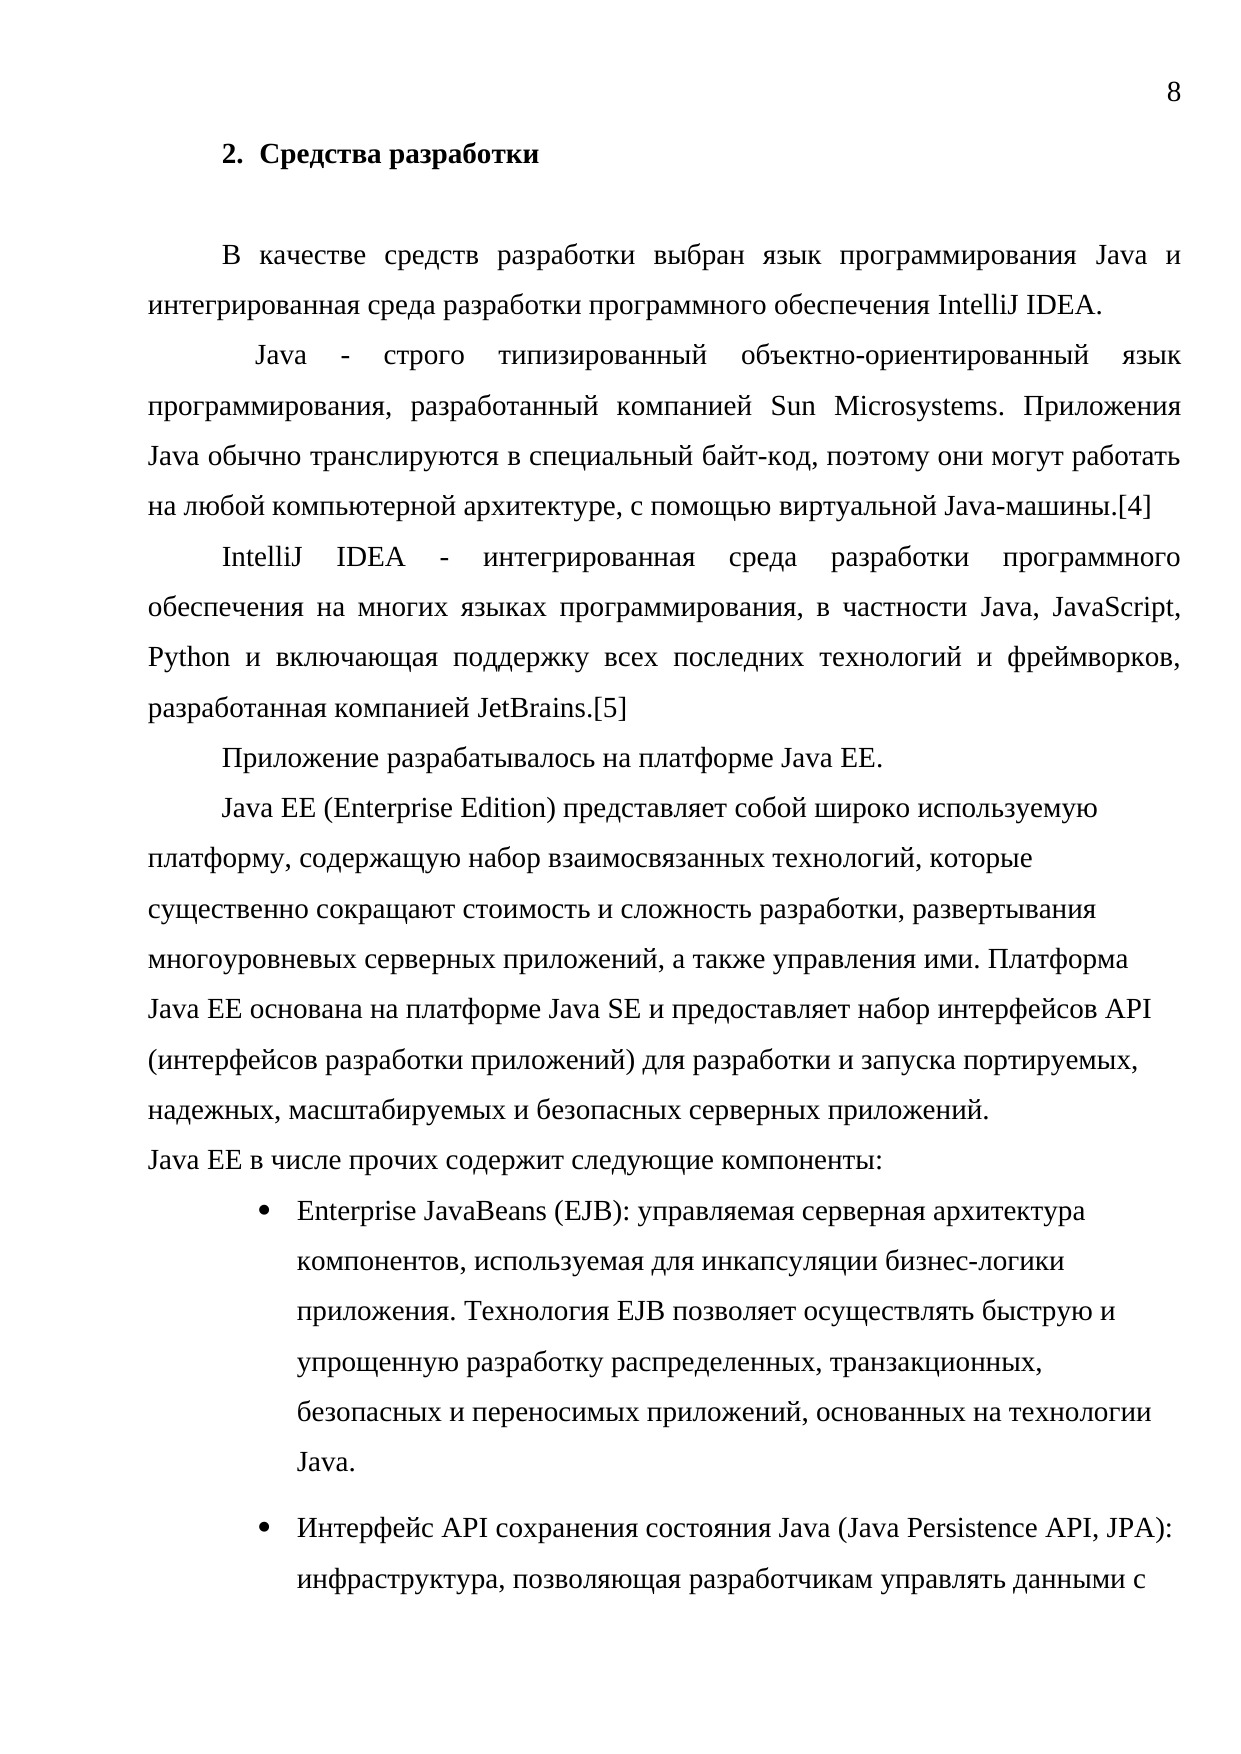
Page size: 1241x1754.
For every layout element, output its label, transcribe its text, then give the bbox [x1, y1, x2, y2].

text Java EE в числе прочих содержит следующие компоненты: [148, 1142, 1181, 1176]
text Приложение разрабатывалось на платформе Java EE. [148, 740, 1181, 773]
text В качестве средств разработки выбран язык программирования Java и интегрированная среда разработки программного обеспечения IntelliJ IDEA. [148, 237, 1181, 321]
subtitle Средства разработки [222, 137, 1181, 170]
text Java - строго типизированный объектно-ориентированный язык программирования, разработанный компанией Sun Microsystems. Приложения Java обычно транслируются в специальный байт-код, поэтому они могут работать на любой компьютерной архитектуре, с помощью виртуальной Java-машины.[4] [148, 337, 1181, 522]
text Java EE (Enterprise Edition) представляет собой широко используемую платформу, содержащую набор взаимосвязанных технологий, которые существенно сокращают стоимость и сложность разработки, развертывания многоуровневых серверных приложений, а также управления ими. Платформа Java EE основана на платформе Java SE и предоставляет набор интерфейсов API (интерфейсов разработки приложений) для разработки и запуска портируемых, надежных, масштабируемых и безопасных серверных приложений. [148, 790, 1181, 1126]
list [259, 1510, 1181, 1594]
list Enterprise JavaBeans (EJB): управляемая серверная архитектура компонентов, используемая для инкапсуляции бизнес-логики приложения. Технология EJB позволяет осуществлять быструю и упрощенную разработку распределенных, транзакционных, безопасных и переносимых приложений, основанных на технологии Java. [259, 1193, 1181, 1478]
text IntelliJ IDEA - интегрированная среда разработки программного обеспечения на многих языках программирования, в частности Java, JavaScript, Python и включающая поддержку всех последних технологий и фреймворков, разработанная компанией JetBrains.[5] [148, 539, 1181, 723]
